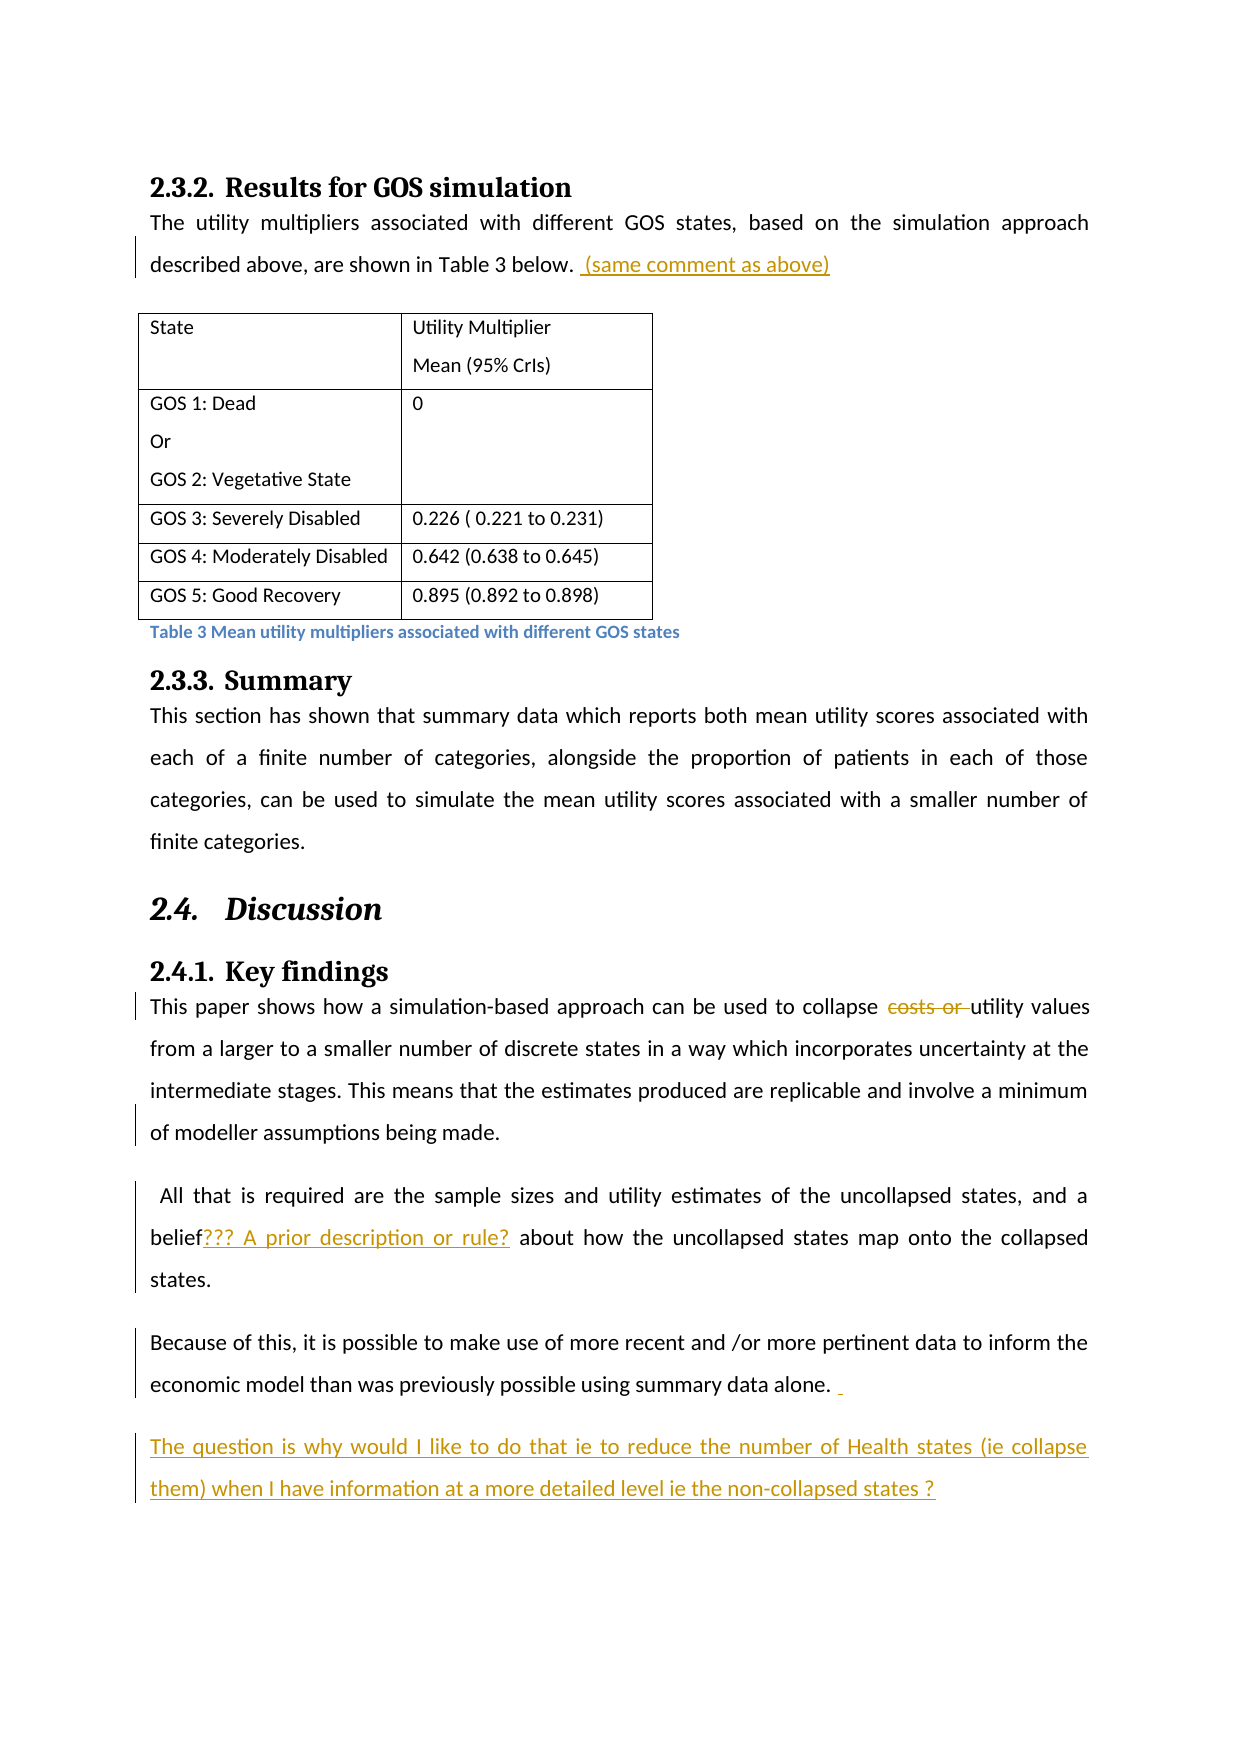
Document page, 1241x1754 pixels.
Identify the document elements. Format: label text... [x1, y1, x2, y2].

table_header State [139, 314, 401, 389]
table_cell GOS 3: Severely Disabled [139, 505, 401, 542]
text All that is required are the sample sizes and utility estimates of the uncollapsed states, and a belief about how the uncollapsed states map onto the collapsed states. [150, 1181, 1090, 1293]
table_cell 0 [402, 390, 652, 504]
table_cell GOS 5: Good Recovery [139, 582, 401, 619]
table_header Utility Multiplier Mean (95% CrIs) [402, 314, 652, 389]
text This section has shown that summary data which reports both mean utility scores associated with each of a finite number of categories, alongside the proportion of patients in each of those categories, can be used to simulate the mean utility scores associated with a smaller number of finite categories. [150, 701, 1090, 855]
subtitle Discussion [150, 890, 1090, 928]
table_cell 0.226 ( 0.221 to 0.231) [402, 505, 652, 542]
table_cell GOS 1: Dead Or GOS 2: Vegetative State [139, 390, 401, 504]
table_cell 0.642 (0.638 to 0.645) [402, 544, 652, 581]
text This paper shows how a simulation-based approach can be used to collapse utility values from a larger to a smaller number of discrete states in a way which incorporates uncertainty at the intermediate stages. This means that the estimates produced are replicable and involve a minimum of modeller assumptions being made. [150, 992, 1090, 1146]
subtitle Results for GOS simulation [150, 171, 1090, 204]
table_cell 0.895 (0.892 to 0.898) [402, 582, 652, 619]
text The utility multipliers associated with different GOS states, based on the simulation approach described above, are shown in Table 2 below. [150, 208, 1090, 278]
text Because of this, it is possible to make use of more recent and /or more pertinent data to inform the economic model than was previously possible using summary data alone. [150, 1328, 1090, 1398]
table_cell GOS 4: Moderately Disabled [139, 544, 401, 581]
subtitle Key findings [150, 955, 1090, 988]
subtitle Summary [150, 664, 1090, 698]
